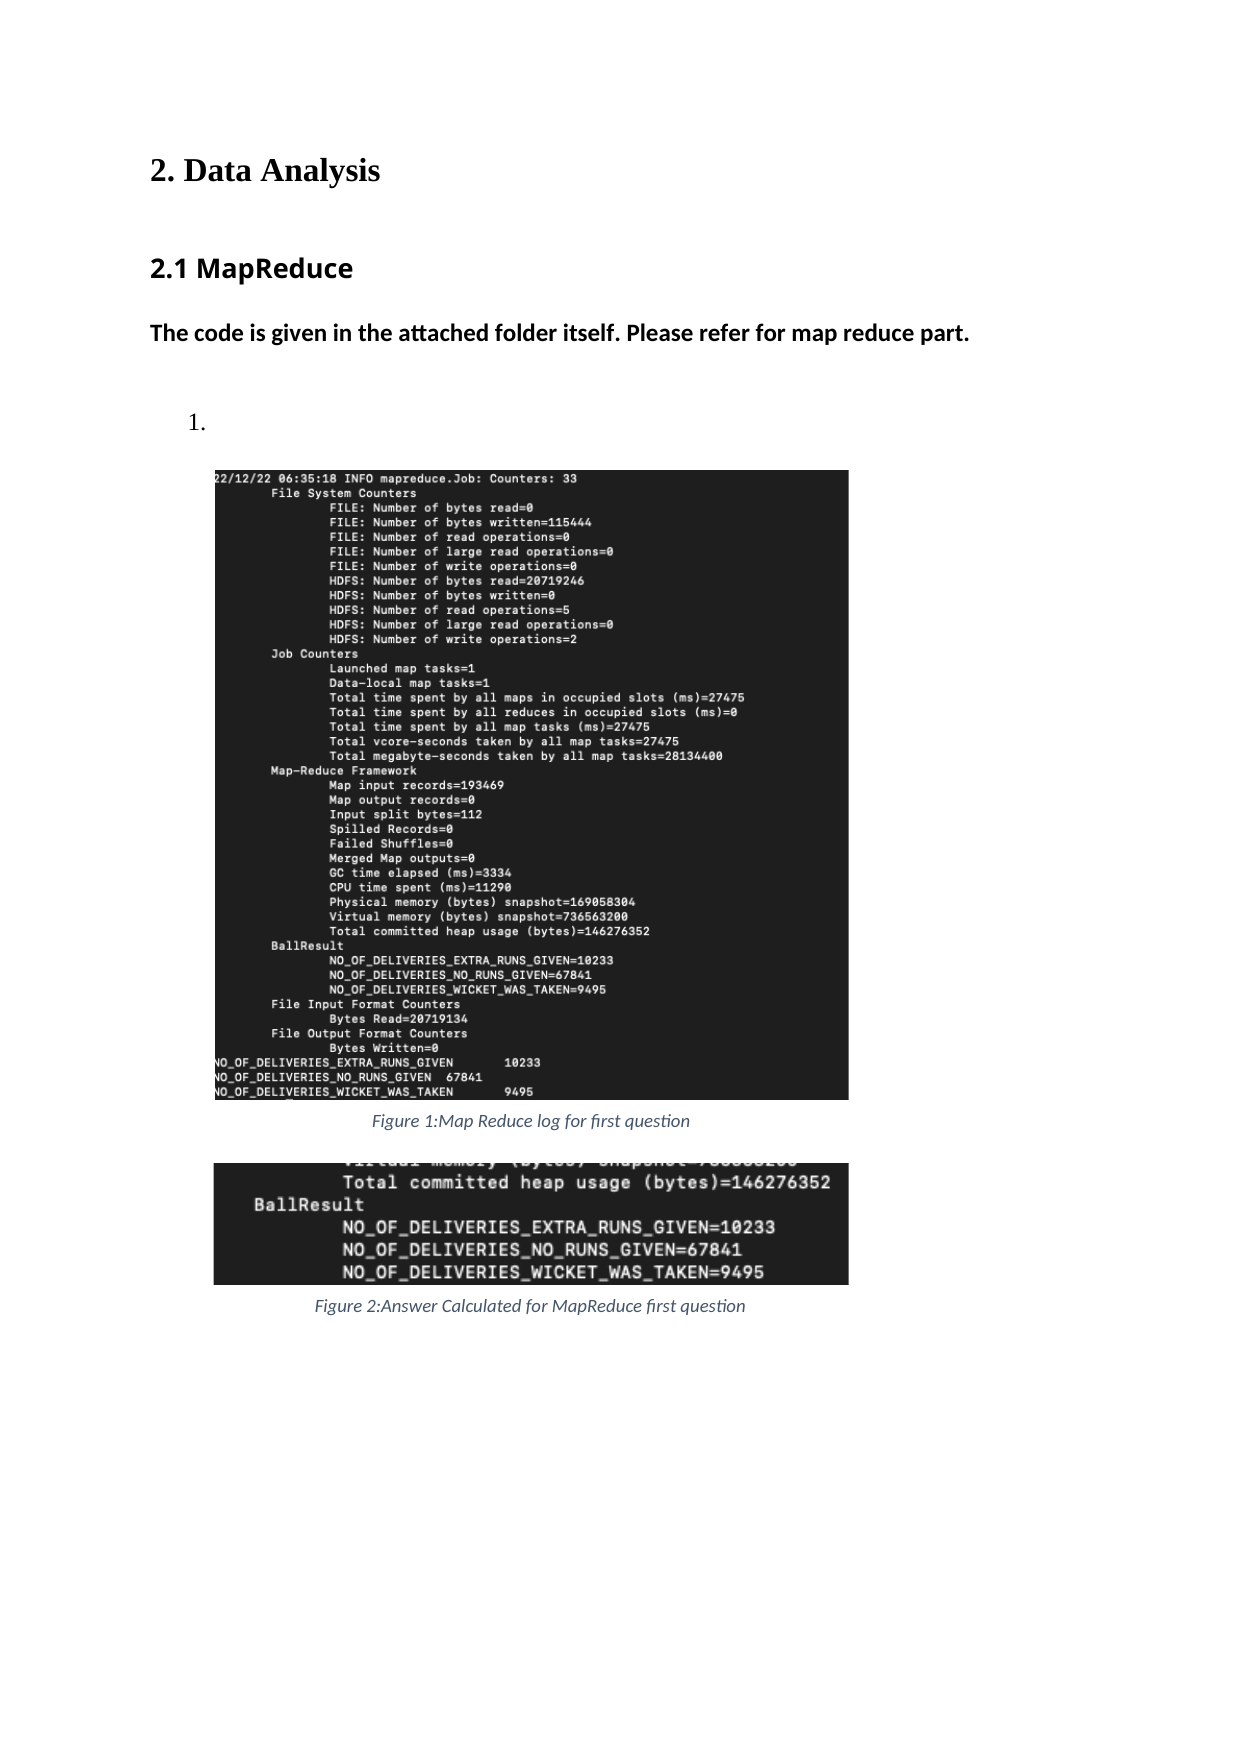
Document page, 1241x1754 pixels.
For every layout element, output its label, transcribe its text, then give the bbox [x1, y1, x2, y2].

text The code is given in the attached folder itself. Please refer for map reduce part. [150, 317, 1090, 348]
picture [215, 470, 849, 1100]
subtitle 2. Data Analysis [150, 150, 1090, 188]
subtitle 2.1 MapReduce [150, 250, 1090, 287]
picture [213, 1163, 849, 1285]
